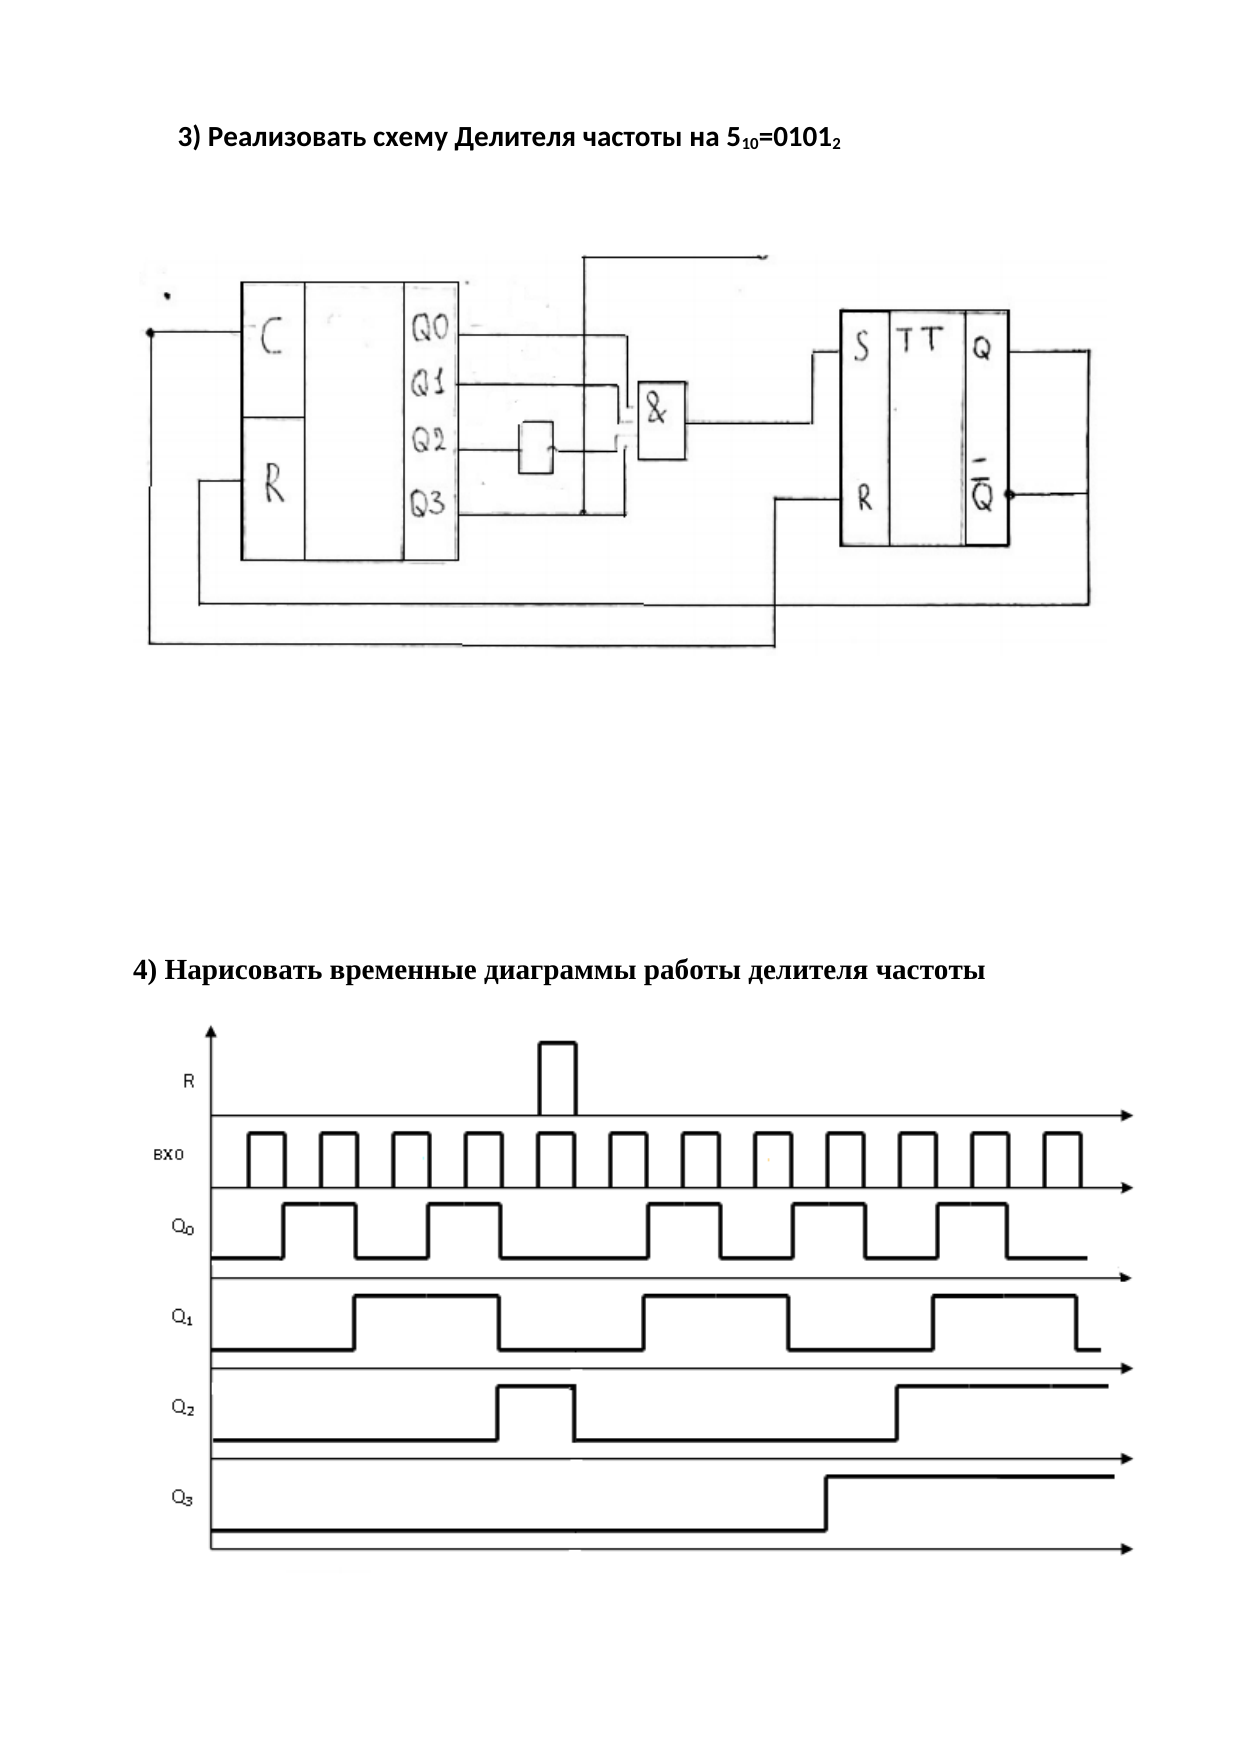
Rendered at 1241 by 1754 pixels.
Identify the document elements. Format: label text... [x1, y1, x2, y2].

picture [132, 232, 1108, 656]
text 4) Нарисовать временные диаграммы работы делителя частоты [133, 952, 1152, 985]
picture [132, 1011, 1151, 1574]
text 3) Реализовать схему Делителя частоты на 510=01012 [177, 118, 1152, 154]
